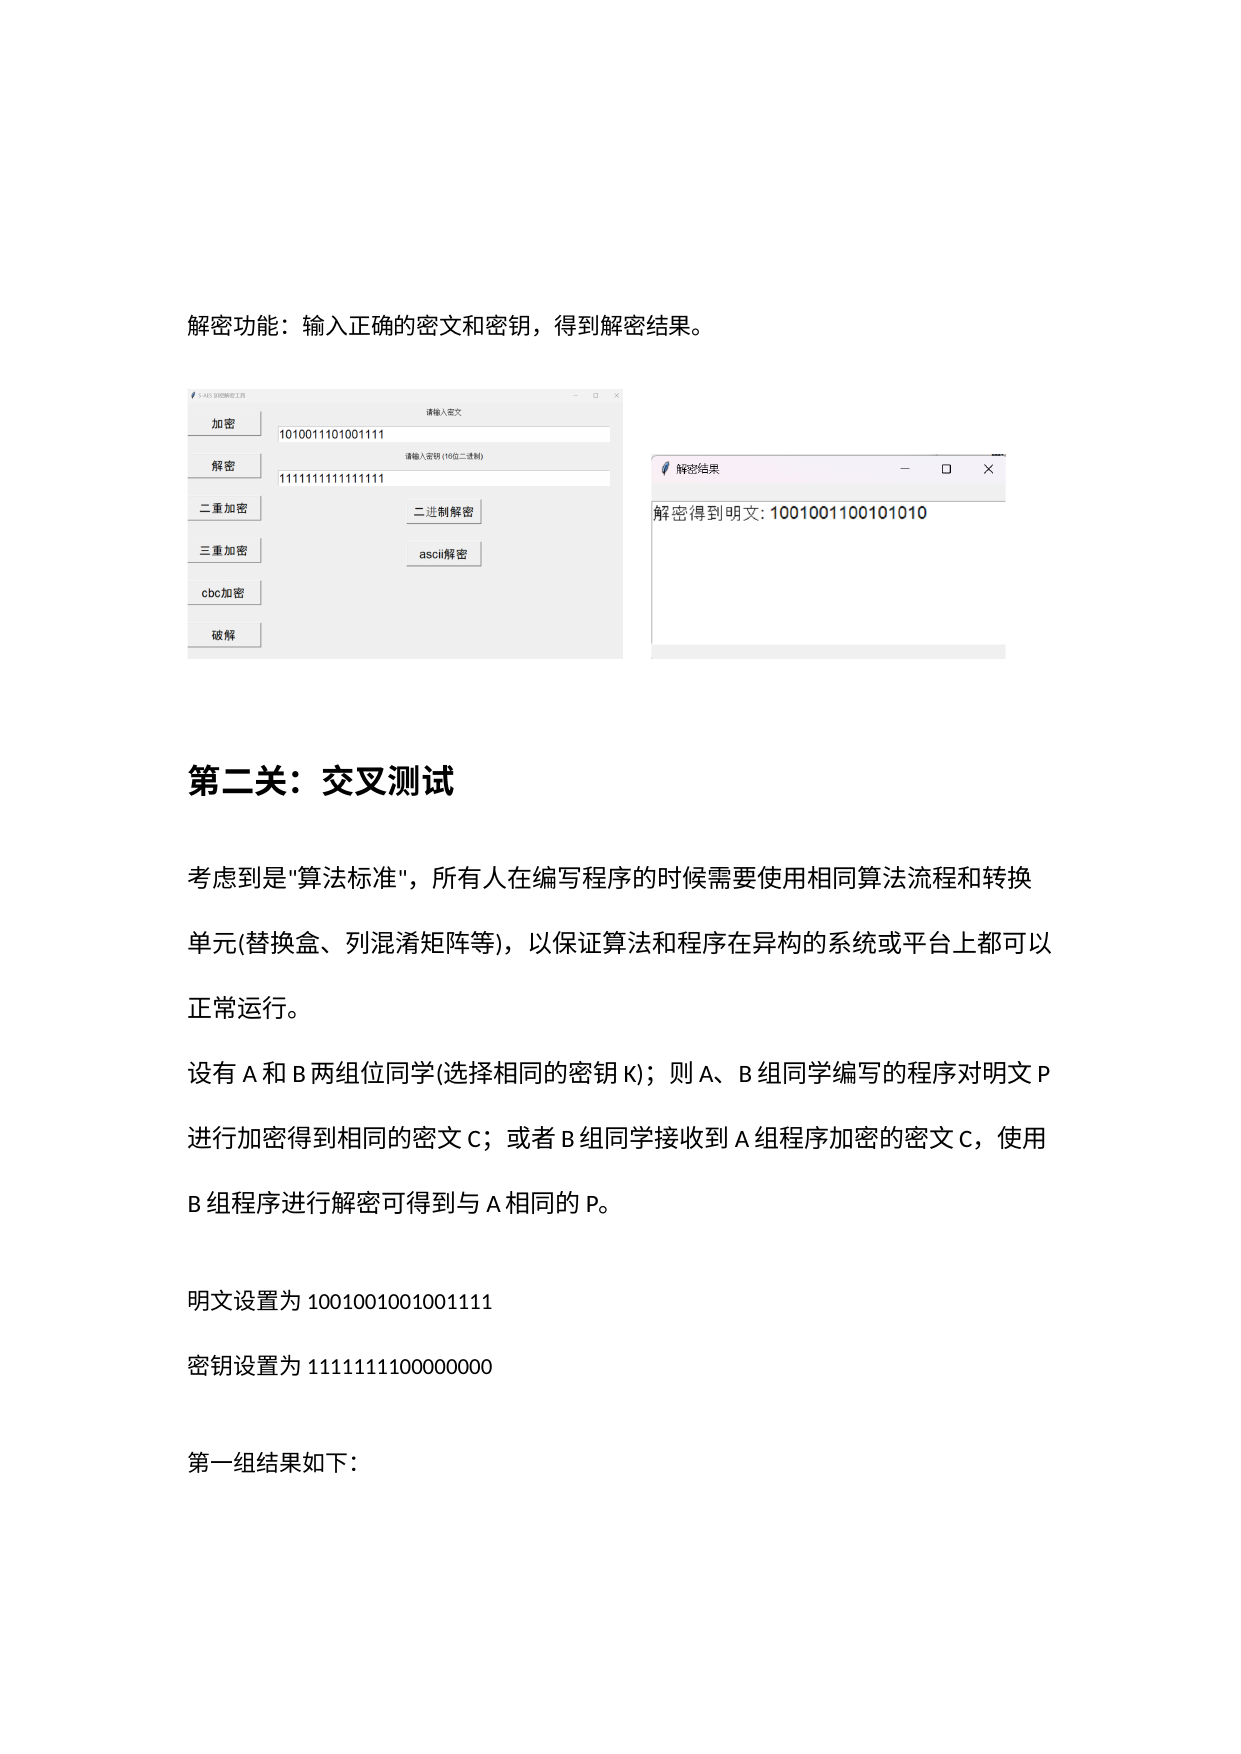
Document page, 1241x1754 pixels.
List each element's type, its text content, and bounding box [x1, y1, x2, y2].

picture [187, 389, 623, 659]
picture [651, 454, 1006, 659]
text 解密功能：输入正确的密文和密钥，得到解密结果。 [187, 292, 1053, 357]
text 密钥设置为1111111100000000 [187, 1332, 1053, 1397]
text 设有A和B两组位同学(选择相同的密钥K)；则A、B组同学编写的程序对明文P进行加密得到相同的密文C；或者B组同学接收到A组程序加密的密文C，使用B组程序进行解密可得到与A相同的P。 [187, 1039, 1053, 1234]
text 考虑到是"算法标准"，所有人在编写程序的时候需要使用相同算法流程和转换单元(替换盒、列混淆矩阵等)，以保证算法和程序在异构的系统或平台上都可以正常运行。 [187, 844, 1053, 1039]
text 第一组结果如下： [187, 1429, 1053, 1494]
text 明文设置为1001001001001111 [187, 1267, 1053, 1332]
text 第二关：交叉测试 [187, 747, 1053, 812]
